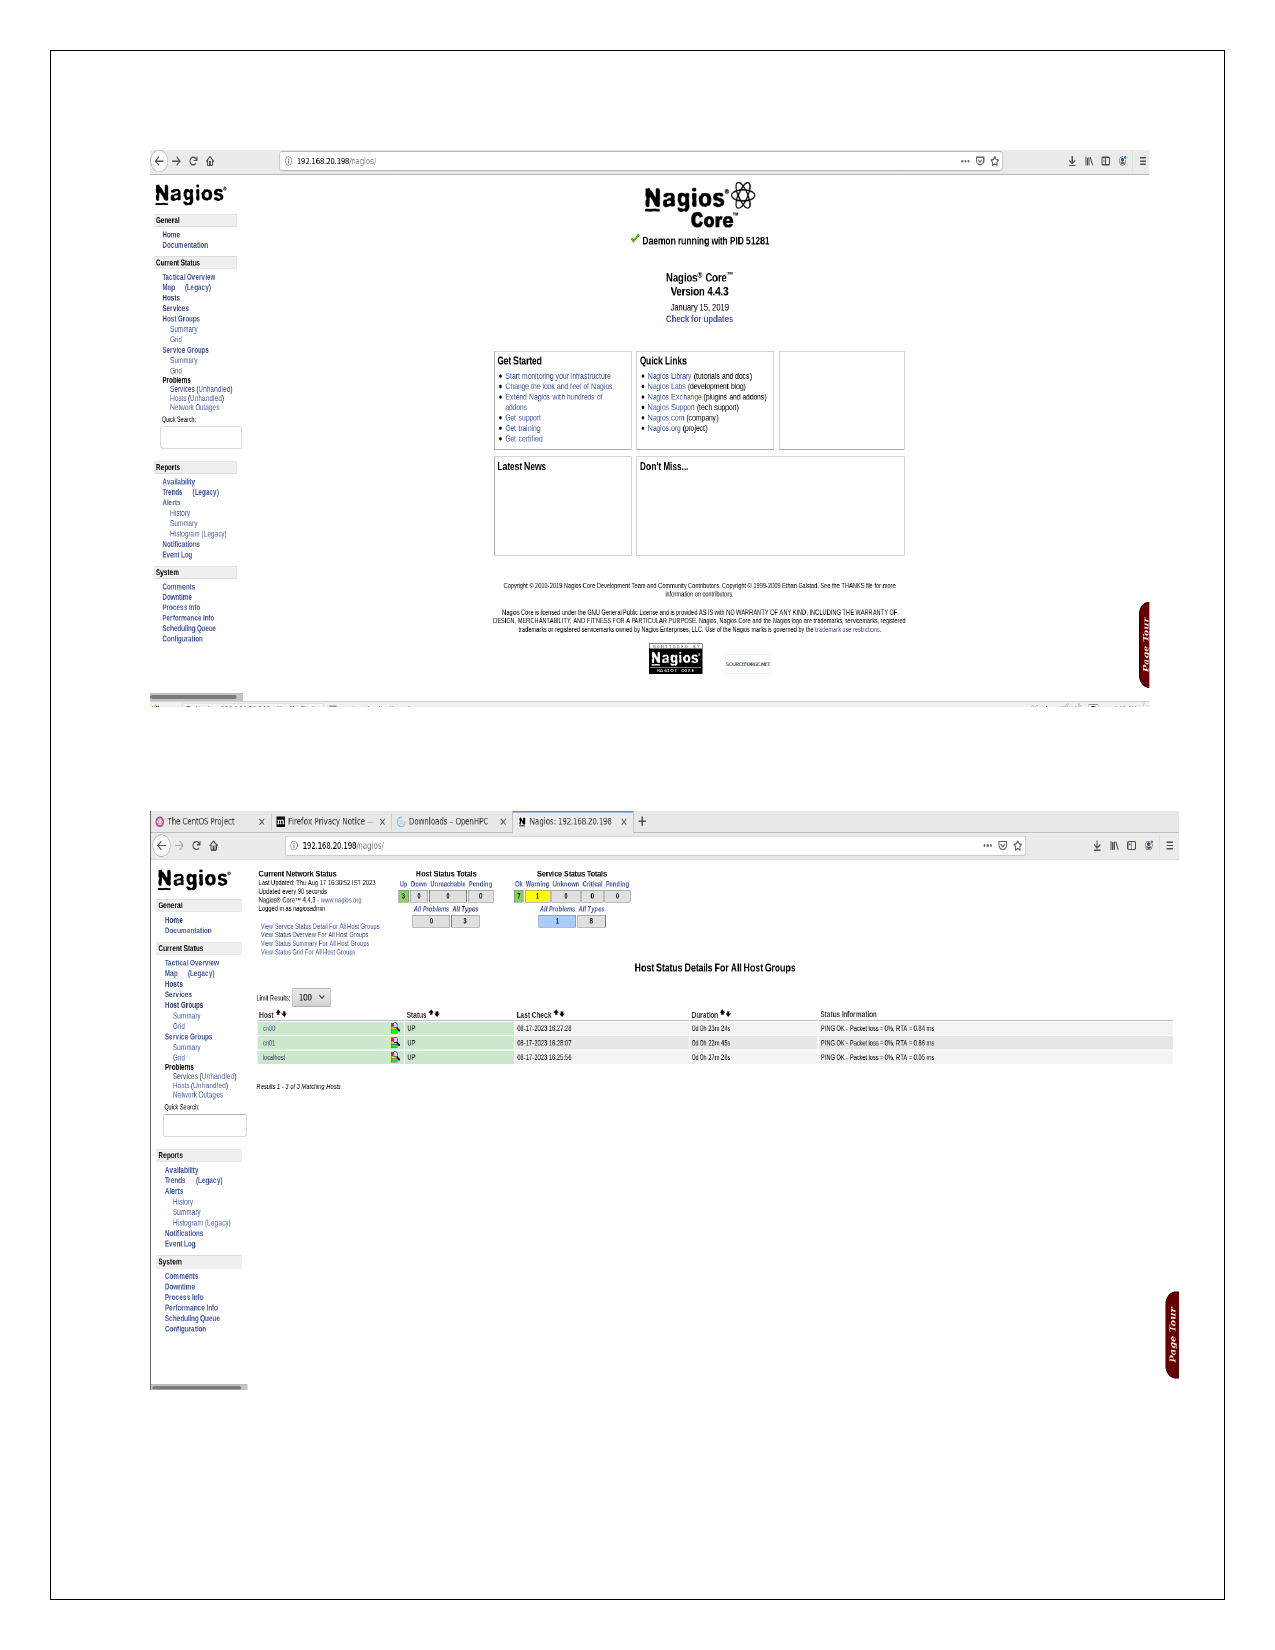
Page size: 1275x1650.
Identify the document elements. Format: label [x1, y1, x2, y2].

picture [150, 150, 1150, 707]
picture [150, 811, 1179, 1390]
